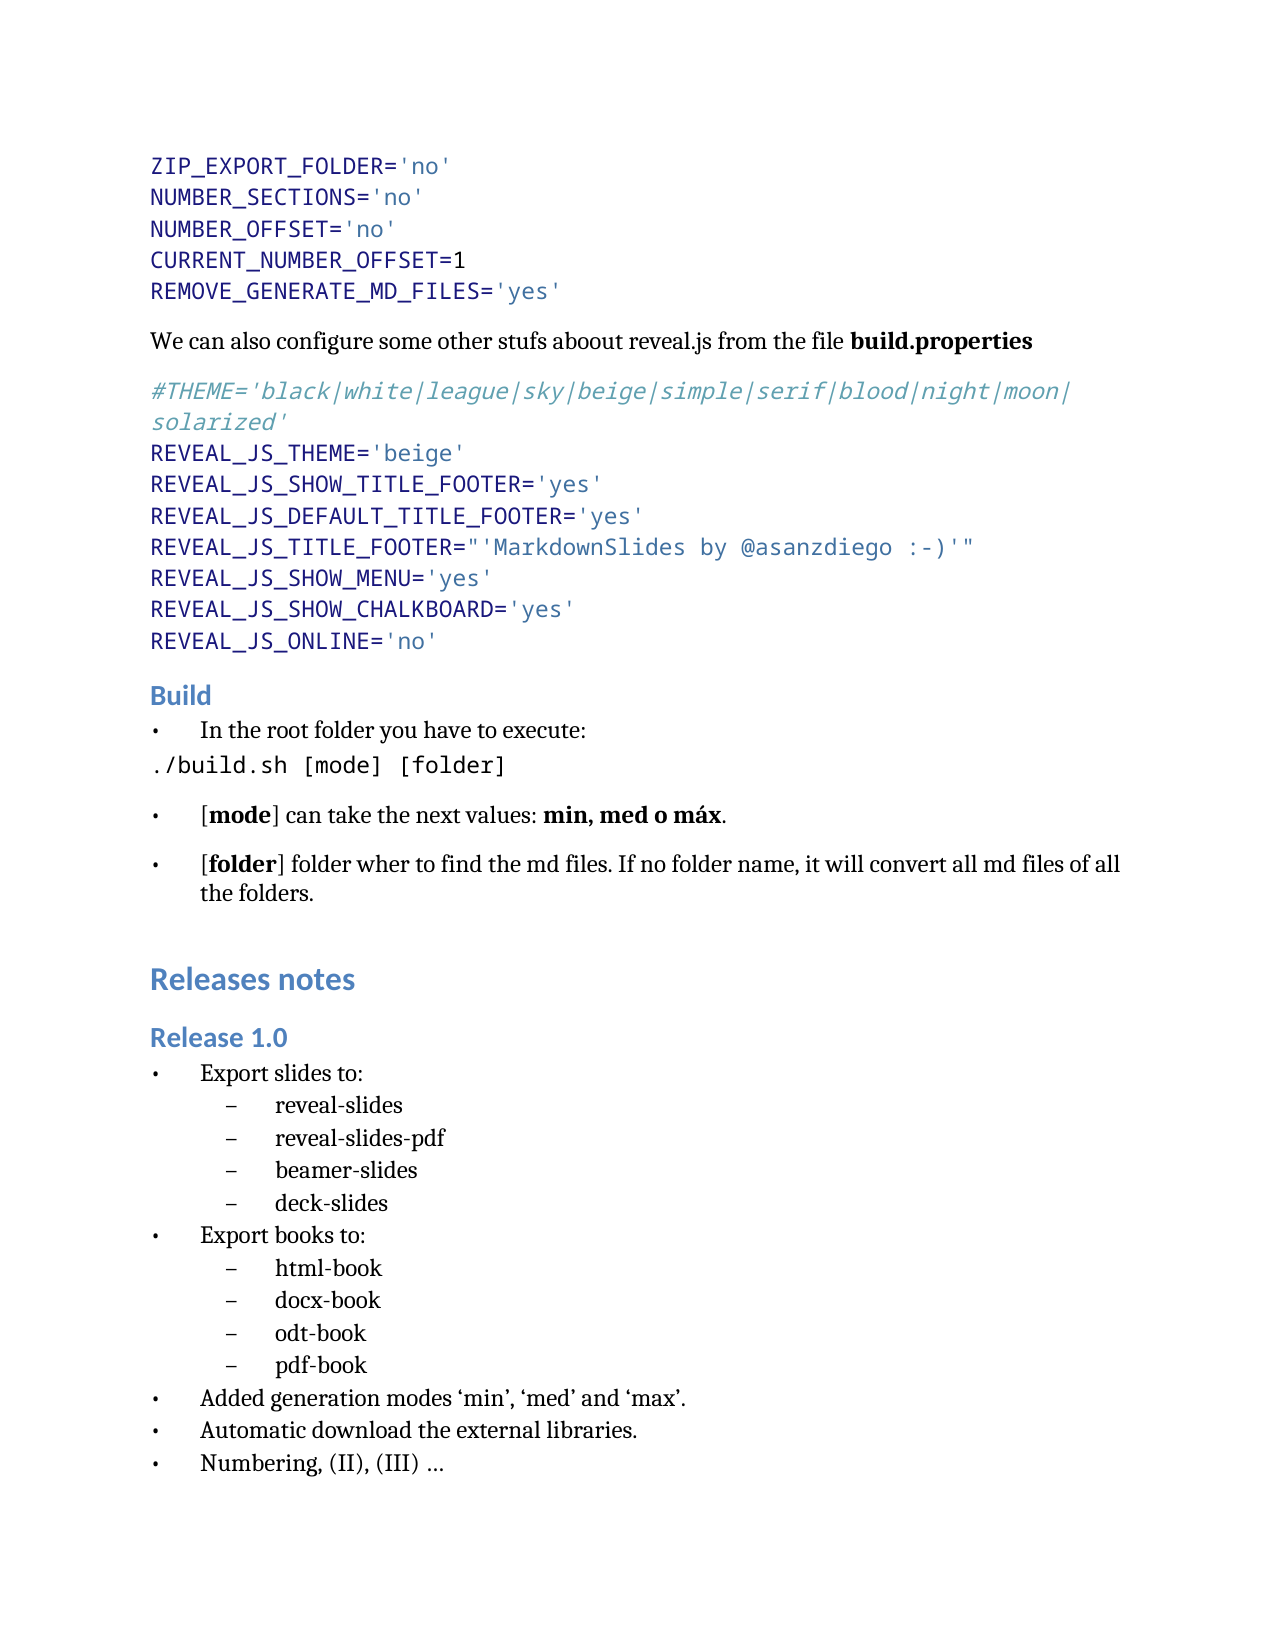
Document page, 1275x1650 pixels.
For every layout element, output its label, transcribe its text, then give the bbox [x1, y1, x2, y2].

text We can also configure some other stufs aboout reveal.js from the file build.properties [150, 327, 1125, 356]
subtitle Build [150, 677, 1125, 712]
list In the root folder you have to execute: [150, 716, 1125, 745]
list Export slides to: [150, 1059, 1125, 1087]
subtitle Release 1.0 [150, 1019, 1125, 1055]
list [mode] can take the next values: min, med o máx. [150, 801, 1125, 829]
list Export books to: [150, 1221, 1125, 1250]
list reveal-slides [225, 1091, 1125, 1120]
subtitle Releases notes [150, 958, 1125, 998]
list deck-slides [225, 1189, 1125, 1217]
list [folder] folder wher to find the md files. If no folder name, it will convert all md files of all the folders. [150, 850, 1125, 908]
list Numbering, (II), (III) … [150, 1449, 1125, 1477]
list Automatic download the external libraries. [150, 1416, 1125, 1445]
list pdf-book [225, 1351, 1125, 1380]
text #THEME='black|white|league|sky|beige|simple|serif|blood|night|moon|solarized' REVEAL_JS_THEME='beige' REVEAL_JS_SHOW_TITLE_FOOTER='yes' REVEAL_JS_DEFAULT_TITLE_FOOTER='yes' REVEAL_JS_TITLE_FOOTER="'MarkdownSlides by @asanzdiego :-)'" REVEAL_JS_SHOW_MENU='yes' REVEAL_JS_SHOW_CHALKBOARD='yes' REVEAL_JS_ONLINE='no' [150, 374, 1125, 656]
list html-book [225, 1254, 1125, 1282]
text ./build.sh [mode] [folder] [150, 748, 1125, 780]
list beamer-slides [225, 1156, 1125, 1185]
list reveal-slides-pdf [225, 1124, 1125, 1152]
list docx-book [225, 1286, 1125, 1315]
list odt-book [225, 1319, 1125, 1347]
list Added generation modes ‘min’, ‘med’ and ‘max’. [150, 1384, 1125, 1412]
